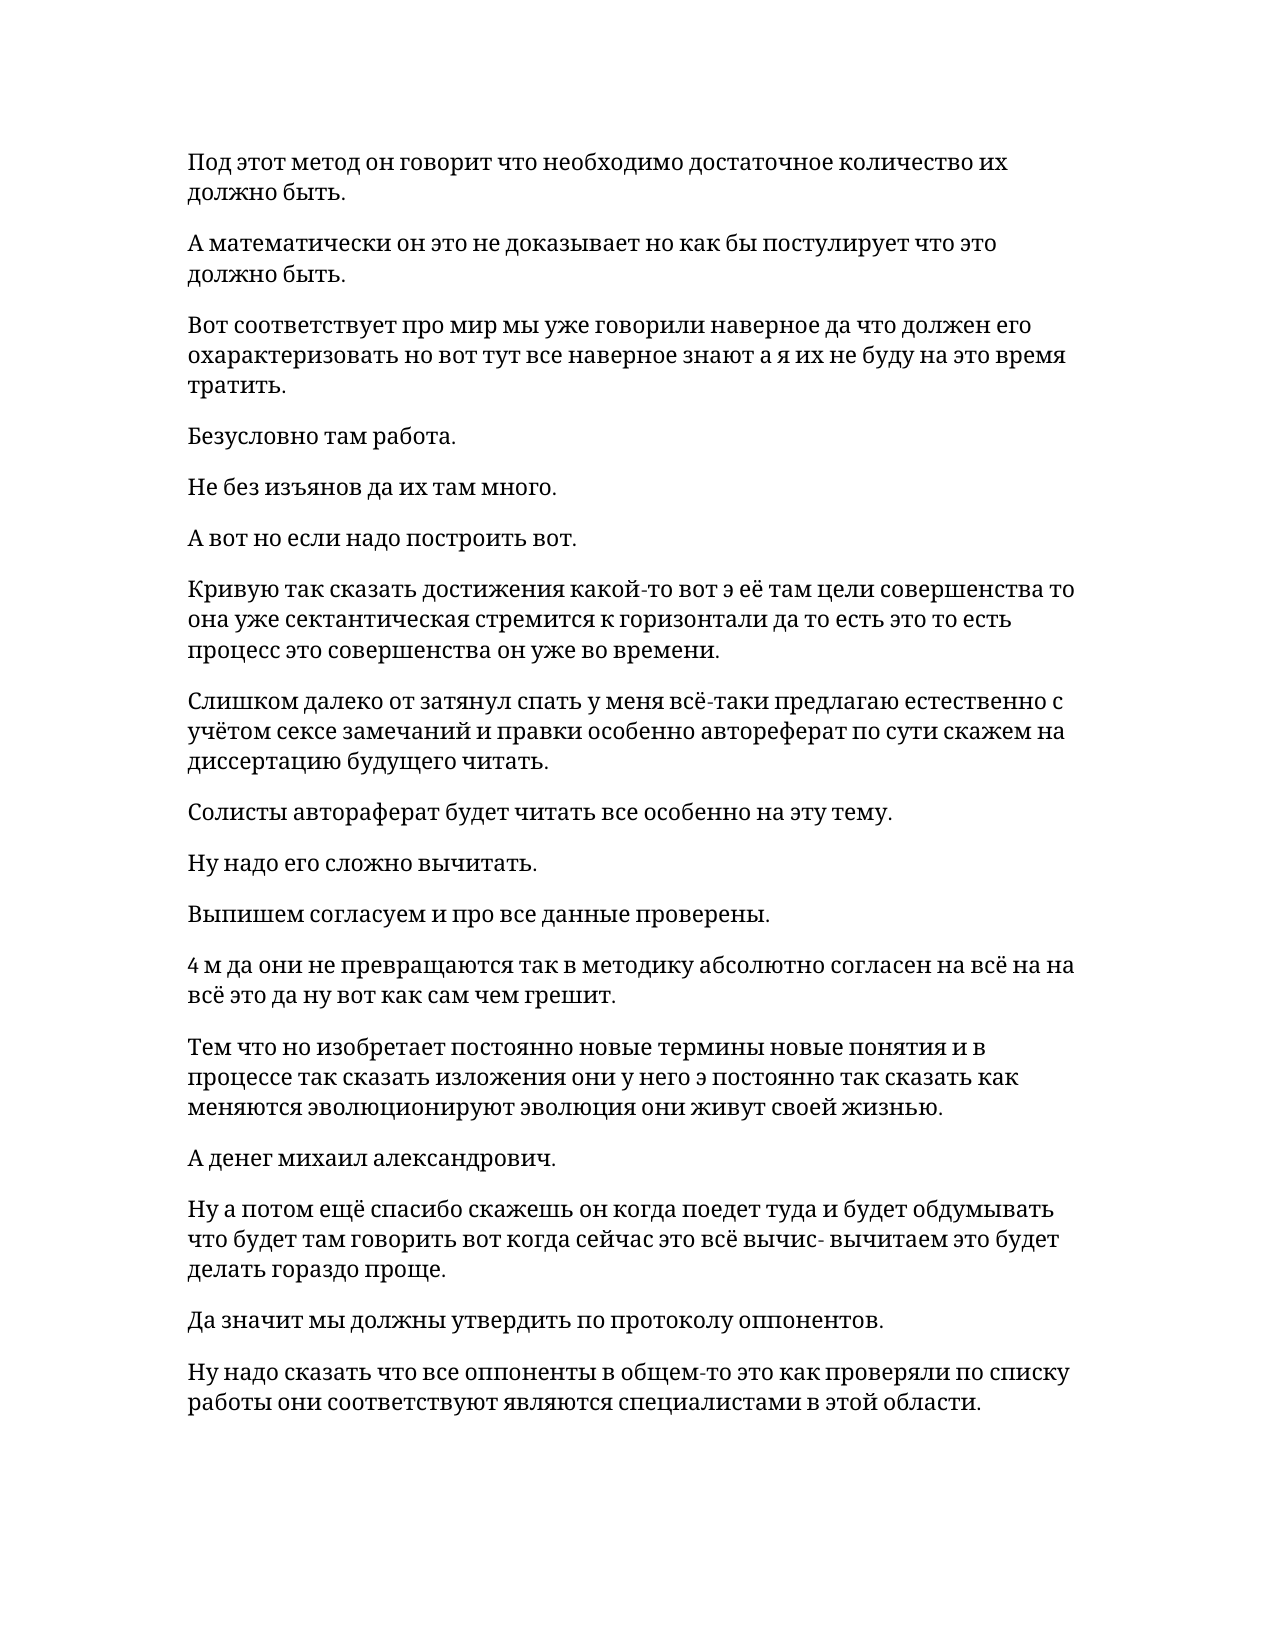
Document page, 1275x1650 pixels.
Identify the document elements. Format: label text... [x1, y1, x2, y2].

text Ну надо сказать что все оппоненты в общем-то это как проверяли по списку работы они соответствуют являются специалистами в этой области. [187, 1359, 1087, 1416]
text А денег михаил александрович. [187, 1146, 1087, 1172]
text Слишком далеко от затянул спать у меня всё-таки предлагаю естественно с учётом сексе замечаний и правки особенно автореферат по сути скажем на диссертацию будущего читать. [187, 688, 1087, 775]
text Безусловно там работа. [187, 424, 1087, 450]
text Солисты автораферат будет читать все особенно на эту тему. [187, 800, 1087, 826]
text Да значит мы должны утвердить по протоколу оппонентов. [187, 1308, 1087, 1335]
text 4 м да они не превращаются так в методику абсолютно согласен на всё на на всё это да ну вот как сам чем грешит. [187, 953, 1087, 1010]
text Ну а потом ещё спасибо скажешь он когда поедет туда и будет обдумывать что будет там говорить вот когда сейчас это всё вычис- вычитаем это будет делать гораздо проще. [187, 1197, 1087, 1284]
text Кривую так сказать достижения какой-то вот э её там цели совершенства то она уже сектантическая стремится к горизонтали да то есть это то есть процесс это совершенства он уже во времени. [187, 577, 1087, 664]
text А математически он это не доказывает но как бы постулирует что это должно быть. [187, 231, 1087, 288]
text Выпишем согласуем и про все данные проверены. [187, 902, 1087, 928]
text А вот но если надо построить вот. [187, 526, 1087, 552]
text Вот соответствует про мир мы уже говорили наверное да что должен его охарактеризовать но вот тут все наверное знают а я их не буду на это время тратить. [187, 312, 1087, 399]
text Под этот метод он говорит что необходимо достаточное количество их должно быть. [187, 150, 1087, 207]
text Не без изъянов да их там много. [187, 475, 1087, 501]
text Ну надо его сложно вычитать. [187, 851, 1087, 877]
text Тем что но изобретает постоянно новые термины новые понятия и в процессе так сказать изложения они у него э постоянно так сказать как меняются эволюционируют эволюция они живут своей жизнью. [187, 1034, 1087, 1121]
